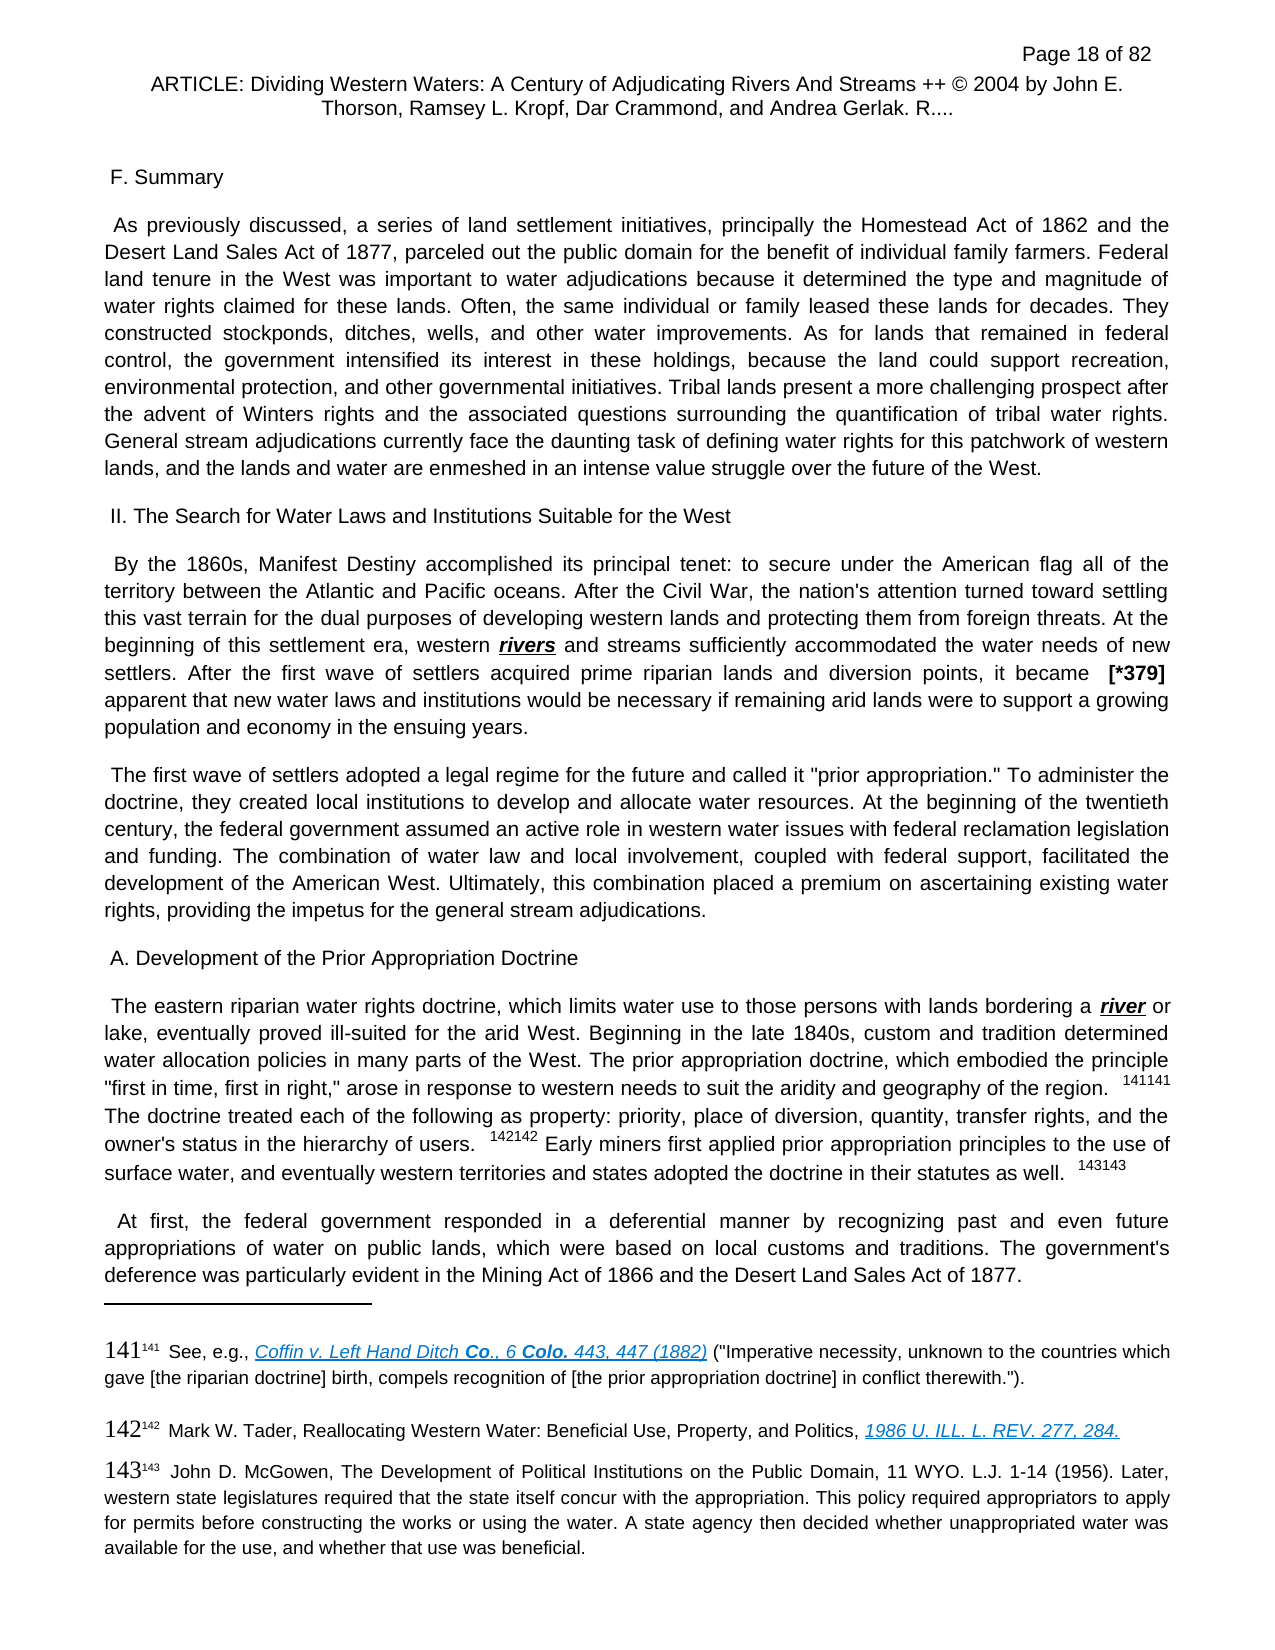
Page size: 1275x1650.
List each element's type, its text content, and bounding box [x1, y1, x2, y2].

text A. Development of the Prior Appropriation Doctrine [104, 943, 1171, 970]
text F. Summary [104, 161, 1171, 188]
text As previously discussed, a series of land settlement initiatives, principally the Homestead Act of 1862 and the Desert Land Sales Act of 1877, parceled out the public domain for the benefit of individual family farmers. Federal land tenure in the West was important to water adjudications because it determined the type and magnitude of water rights claimed for these lands. Often, the same individual or family leased these lands for decades. They constructed stockponds, ditches, wells, and other water improvements. As for lands that remained in federal control, the government intensified its interest in these holdings, because the land could support recreation, environmental protection, and other governmental initiatives. Tribal lands present a more challenging prospect after the advent of Winters rights and the associated questions surrounding the quantification of tribal water rights. General stream adjudications currently face the daunting task of defining water rights for this patchwork of western lands, and the lands and water are enmeshed in an intense value struggle over the future of the West. [104, 209, 1171, 480]
text At first, the federal government responded in a deferential manner by recognizing past and even future appropriations of water on public lands, which were based on local customs and traditions. The government's deference was particularly evident in the Mining Act of 1866 and the Desert Land Sales Act of 1877. [104, 1206, 1171, 1287]
text By the 1860s, Manifest Destiny accomplished its principal tenet: to secure under the American flag all of the territory between the Atlantic and Pacific oceans. After the Civil War, the nation's attention turned toward settling this vast terrain for the dual purposes of developing western lands and protecting them from foreign threats. At the beginning of this settlement era, western rivers and streams sufficiently accommodated the water needs of new settlers. After the first wave of settlers acquired prime riparian lands and diversion points, it became [*379] apparent that new water laws and institutions would be necessary if remaining arid lands were to support a growing population and economy in the ensuing years. [104, 549, 1171, 738]
text II. The Search for Water Laws and Institutions Suitable for the West [104, 501, 1171, 528]
text The eastern riparian water rights doctrine, which limits water use to those persons with lands bordering a river or lake, eventually proved ill-suited for the arid West. Beginning in the late 1840s, custom and tradition determined water allocation policies in many parts of the West. The prior appropriation doctrine, which embodied the principle "first in time, first in right," arose in response to western needs to suit the aridity and geography of the region. 141 The doctrine treated each of the following as property: priority, place of diversion, quantity, transfer rights, and the owner's status in the hierarchy of users. 142 Early miners first applied prior appropriation principles to the use of surface water, and eventually western territories and states adopted the doctrine in their statutes as well. 143 [104, 991, 1171, 1185]
text The first wave of settlers adopted a legal regime for the future and called it "prior appropriation." To administer the doctrine, they created local institutions to develop and allocate water resources. At the beginning of the twentieth century, the federal government assumed an active role in western water issues with federal reclamation legislation and funding. The combination of water law and local involvement, coupled with federal support, facilitated the development of the American West. Ultimately, this combination placed a premium on ascertaining existing water rights, providing the impetus for the general stream adjudications. [104, 759, 1171, 922]
